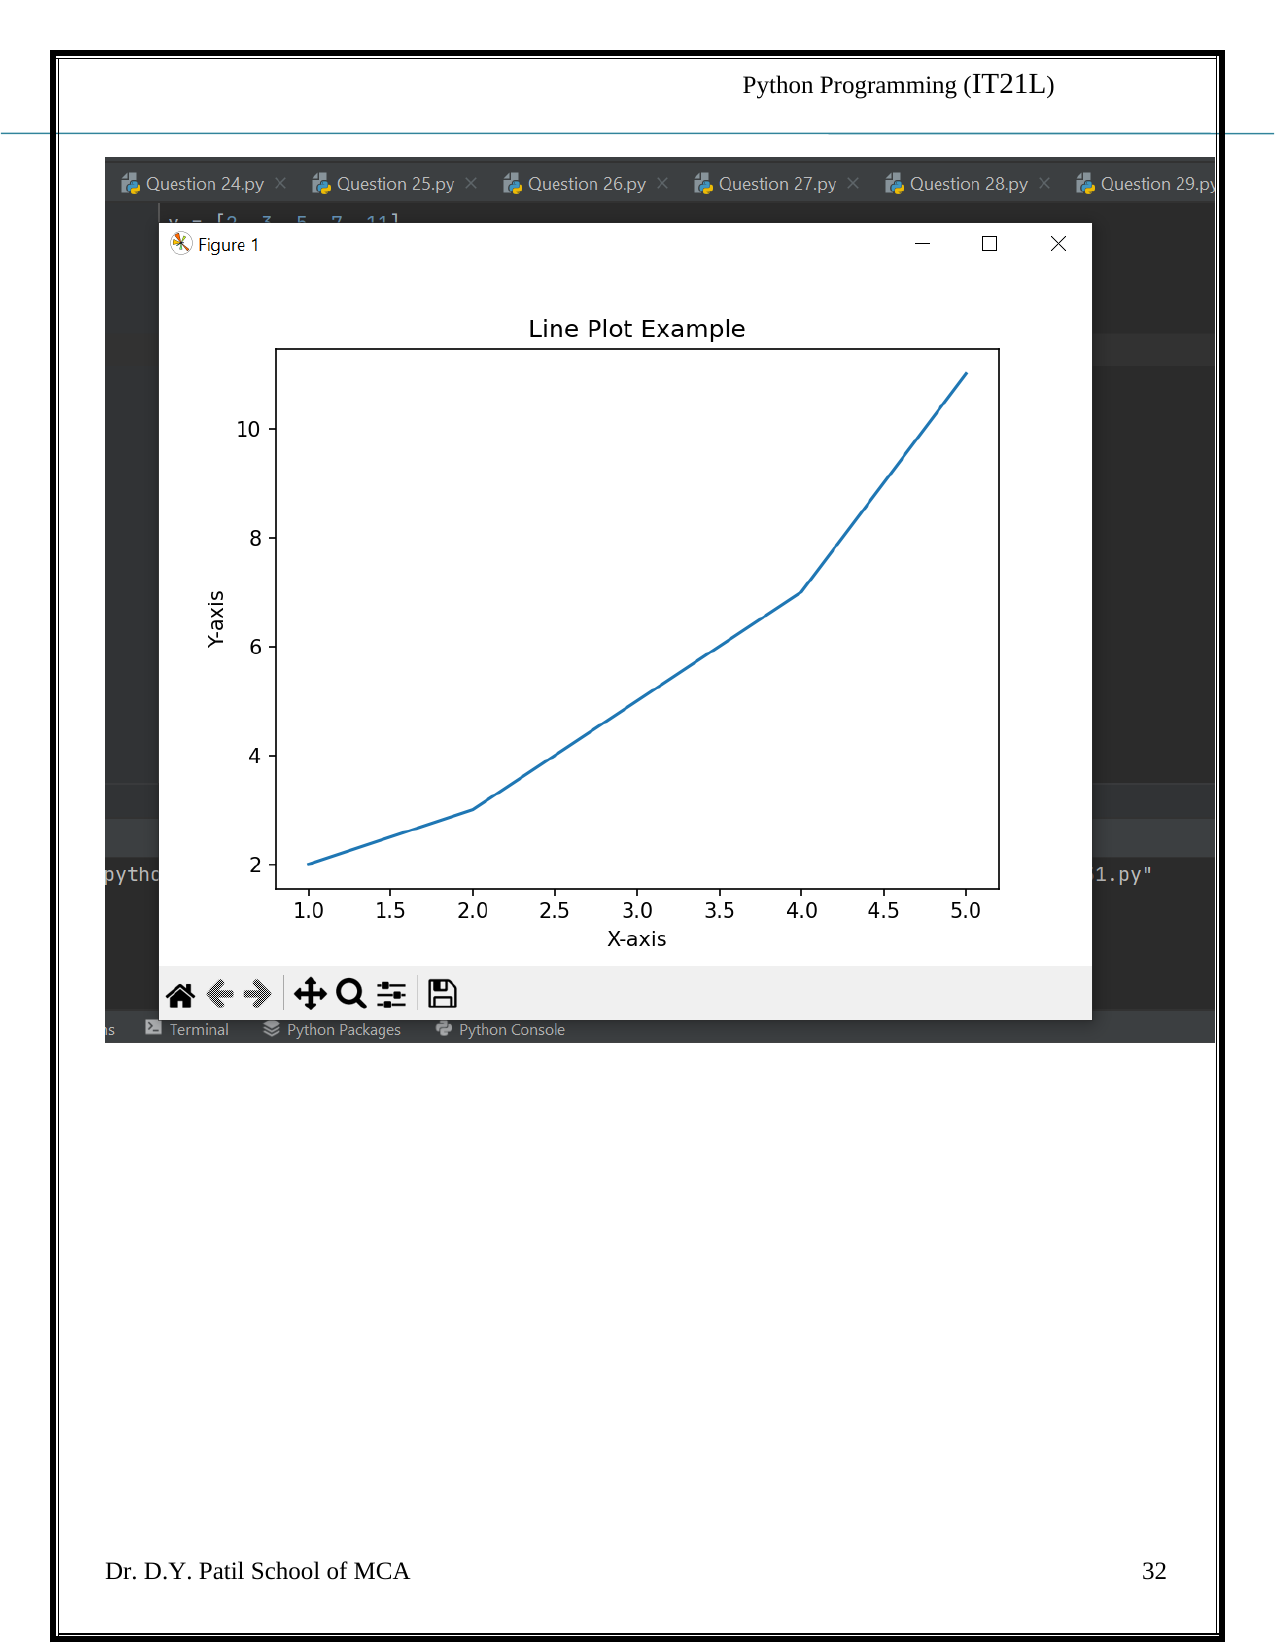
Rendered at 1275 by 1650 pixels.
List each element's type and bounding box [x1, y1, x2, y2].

picture [105, 157, 1215, 1043]
